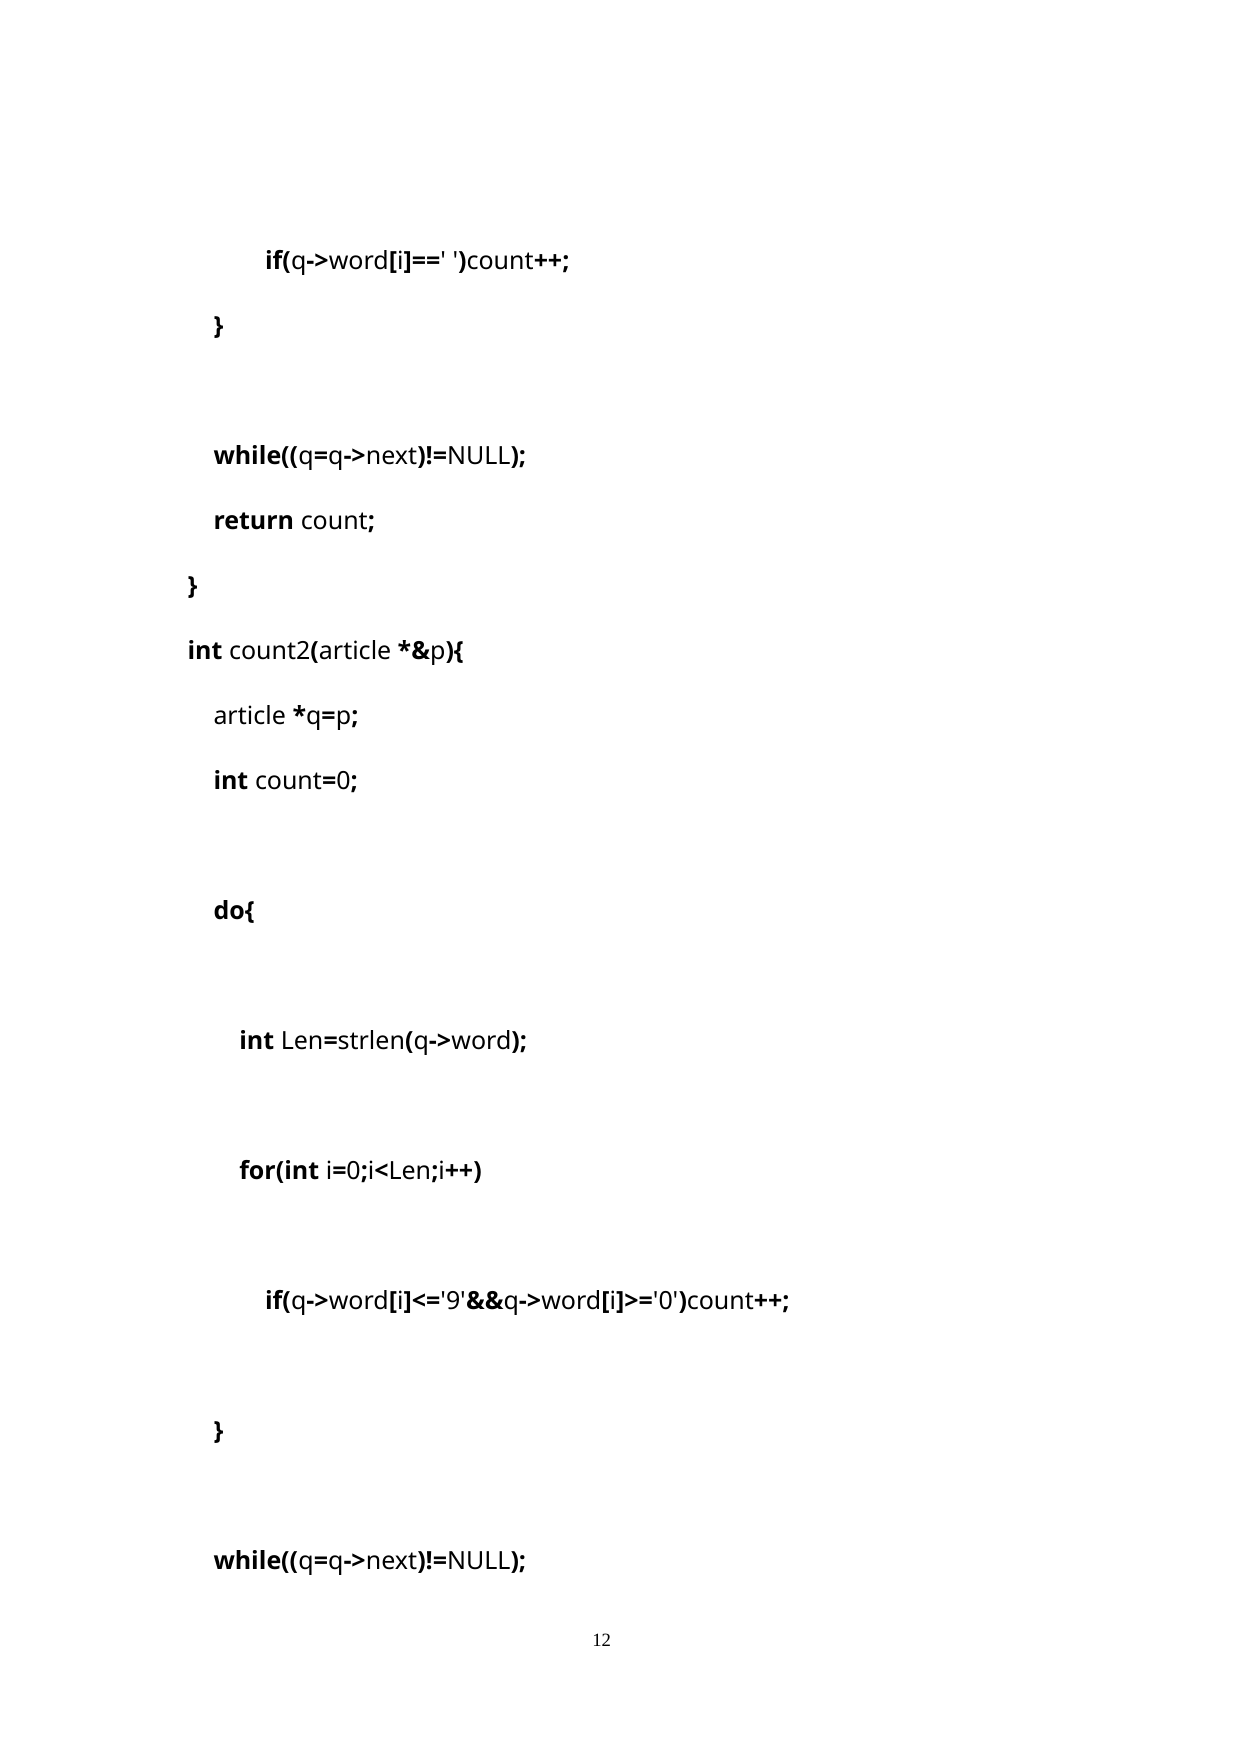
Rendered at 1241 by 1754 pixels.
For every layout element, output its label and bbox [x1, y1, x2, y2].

text [187, 162, 1053, 1592]
